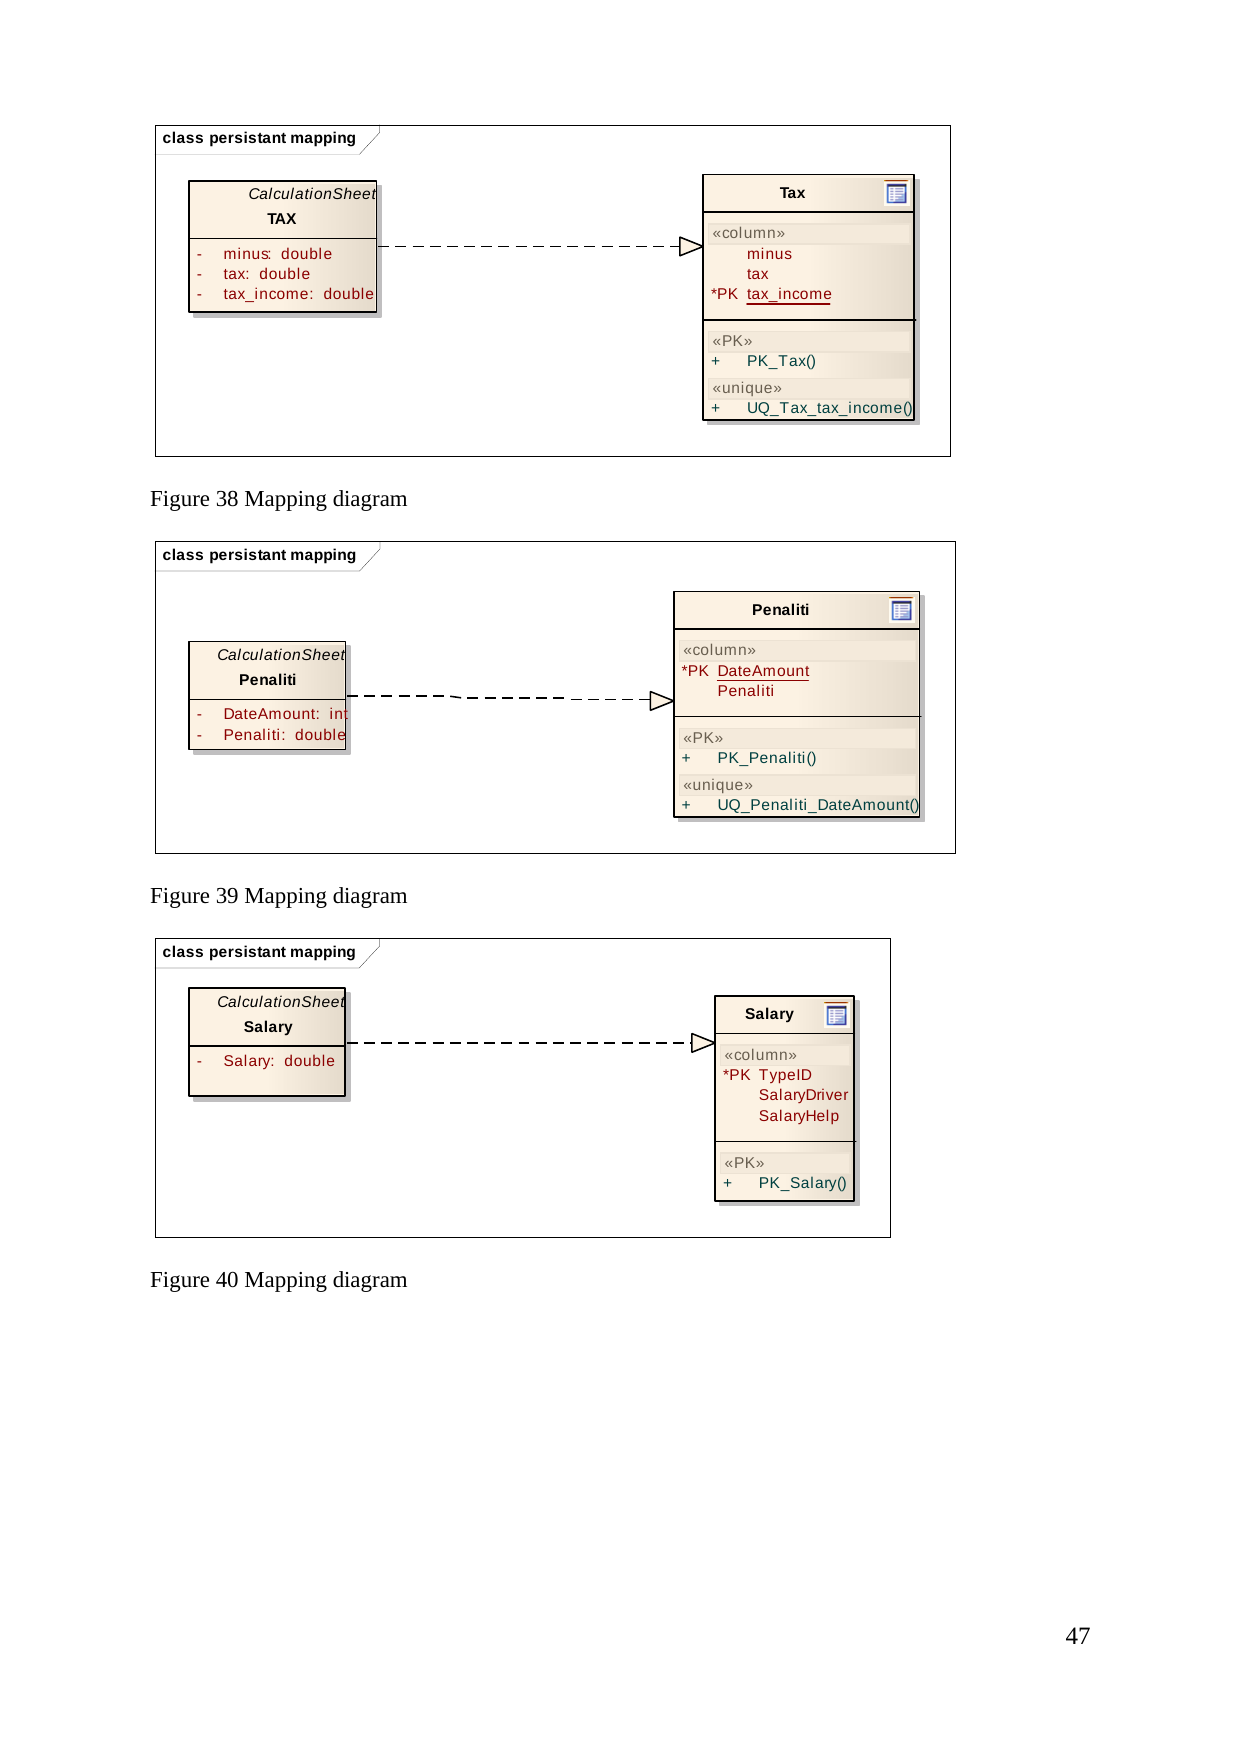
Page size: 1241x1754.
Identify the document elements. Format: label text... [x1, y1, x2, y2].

text Figure 40 Mapping diagram [150, 1266, 1090, 1293]
text Figure 39 Mapping diagram [150, 882, 1090, 909]
text Figure 38 Mapping diagram [150, 486, 1090, 512]
